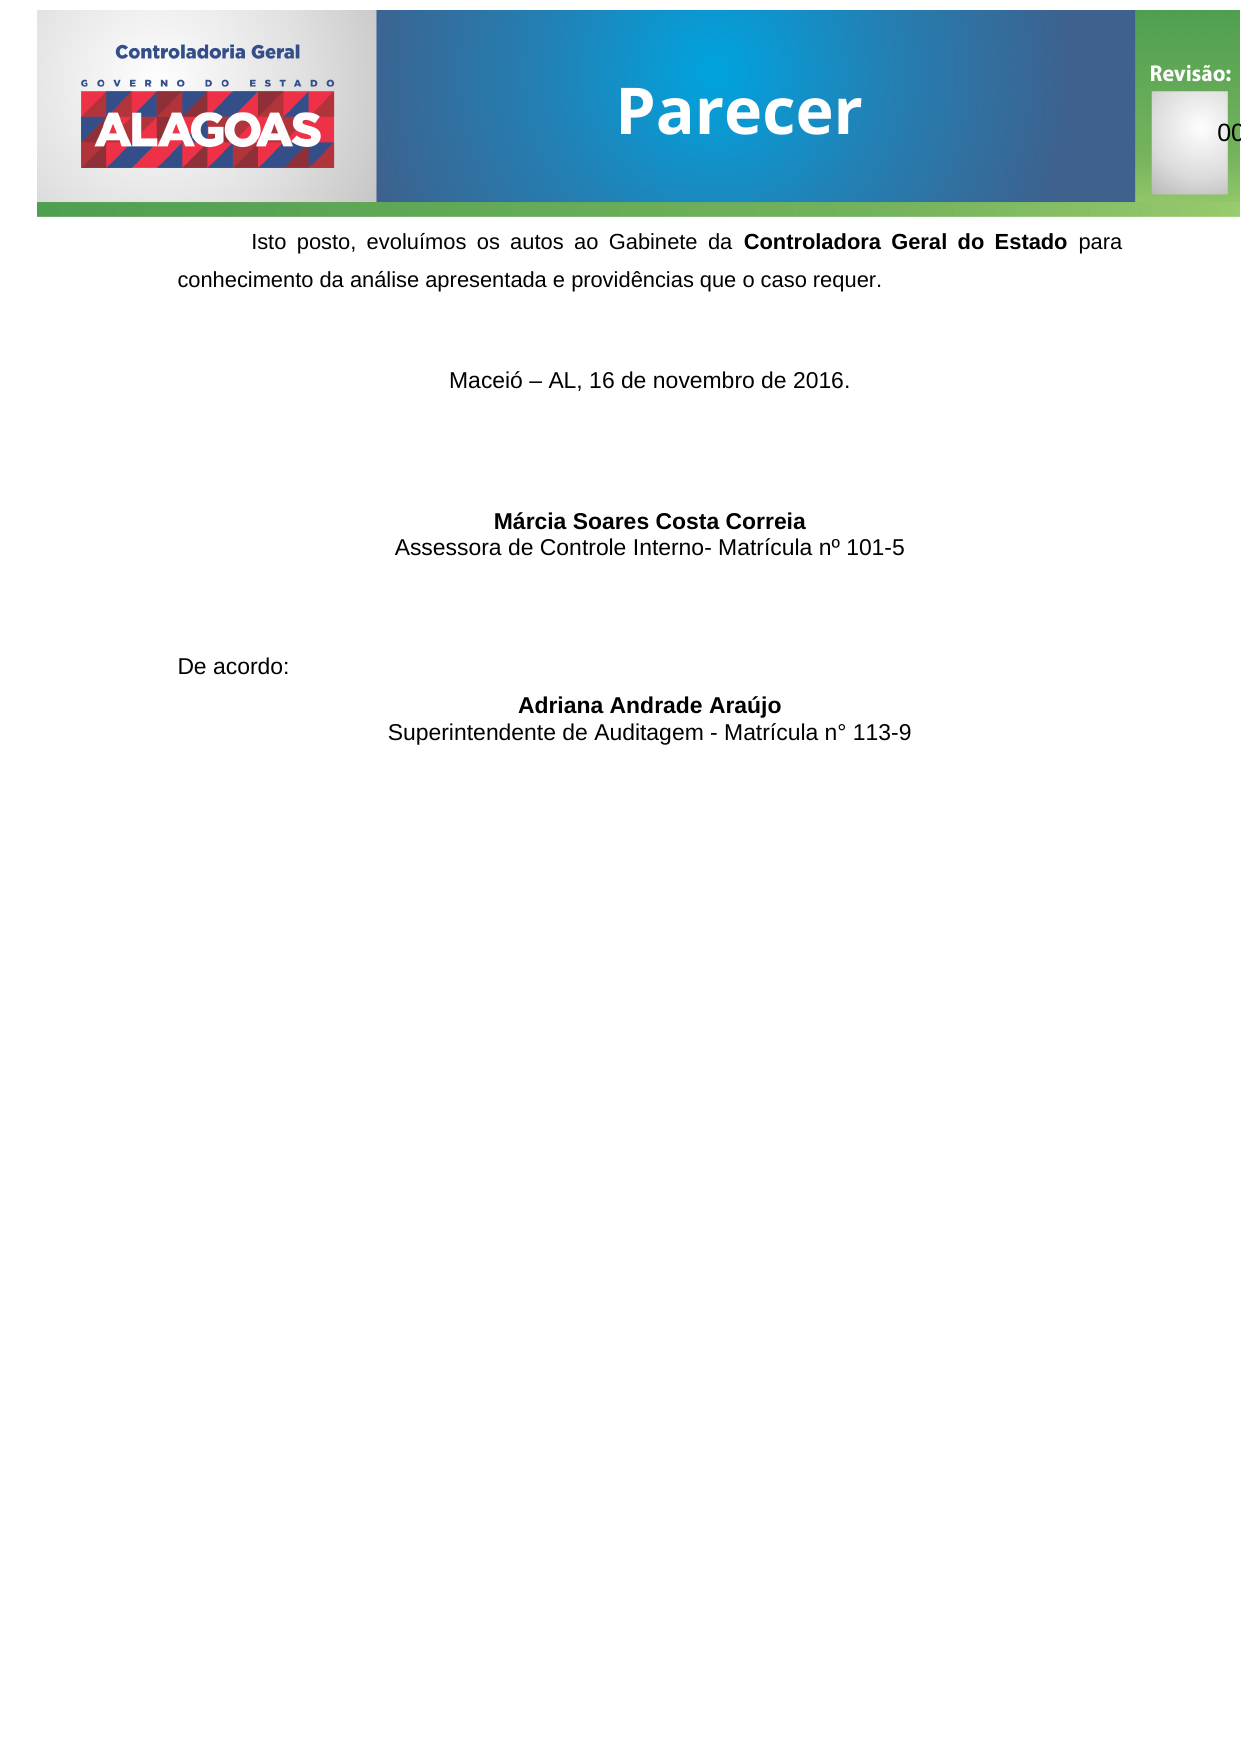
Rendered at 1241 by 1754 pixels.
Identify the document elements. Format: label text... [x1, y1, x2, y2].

text Maceió – AL, 16 de novembro de 2016. [177, 367, 1122, 393]
text Assessora de Controle Interno- Matrícula nº 101-5 [177, 534, 1122, 561]
picture [1234, 125, 1240, 139]
text De acordo: [177, 653, 1122, 679]
text Isto posto, evoluímos os autos ao Gabinete da Controladora Geral do Estado para conhecimento da análise apresentada e providências que o caso requer. [177, 177, 1122, 292]
picture [631, 96, 639, 110]
text Márcia Soares Costa Correia [177, 508, 1122, 534]
text Adriana Andrade Araújo [177, 692, 1122, 718]
picture [37, 10, 1240, 217]
text Superintendente de Auditagem - Matrícula n° 113-9 [177, 718, 1122, 745]
